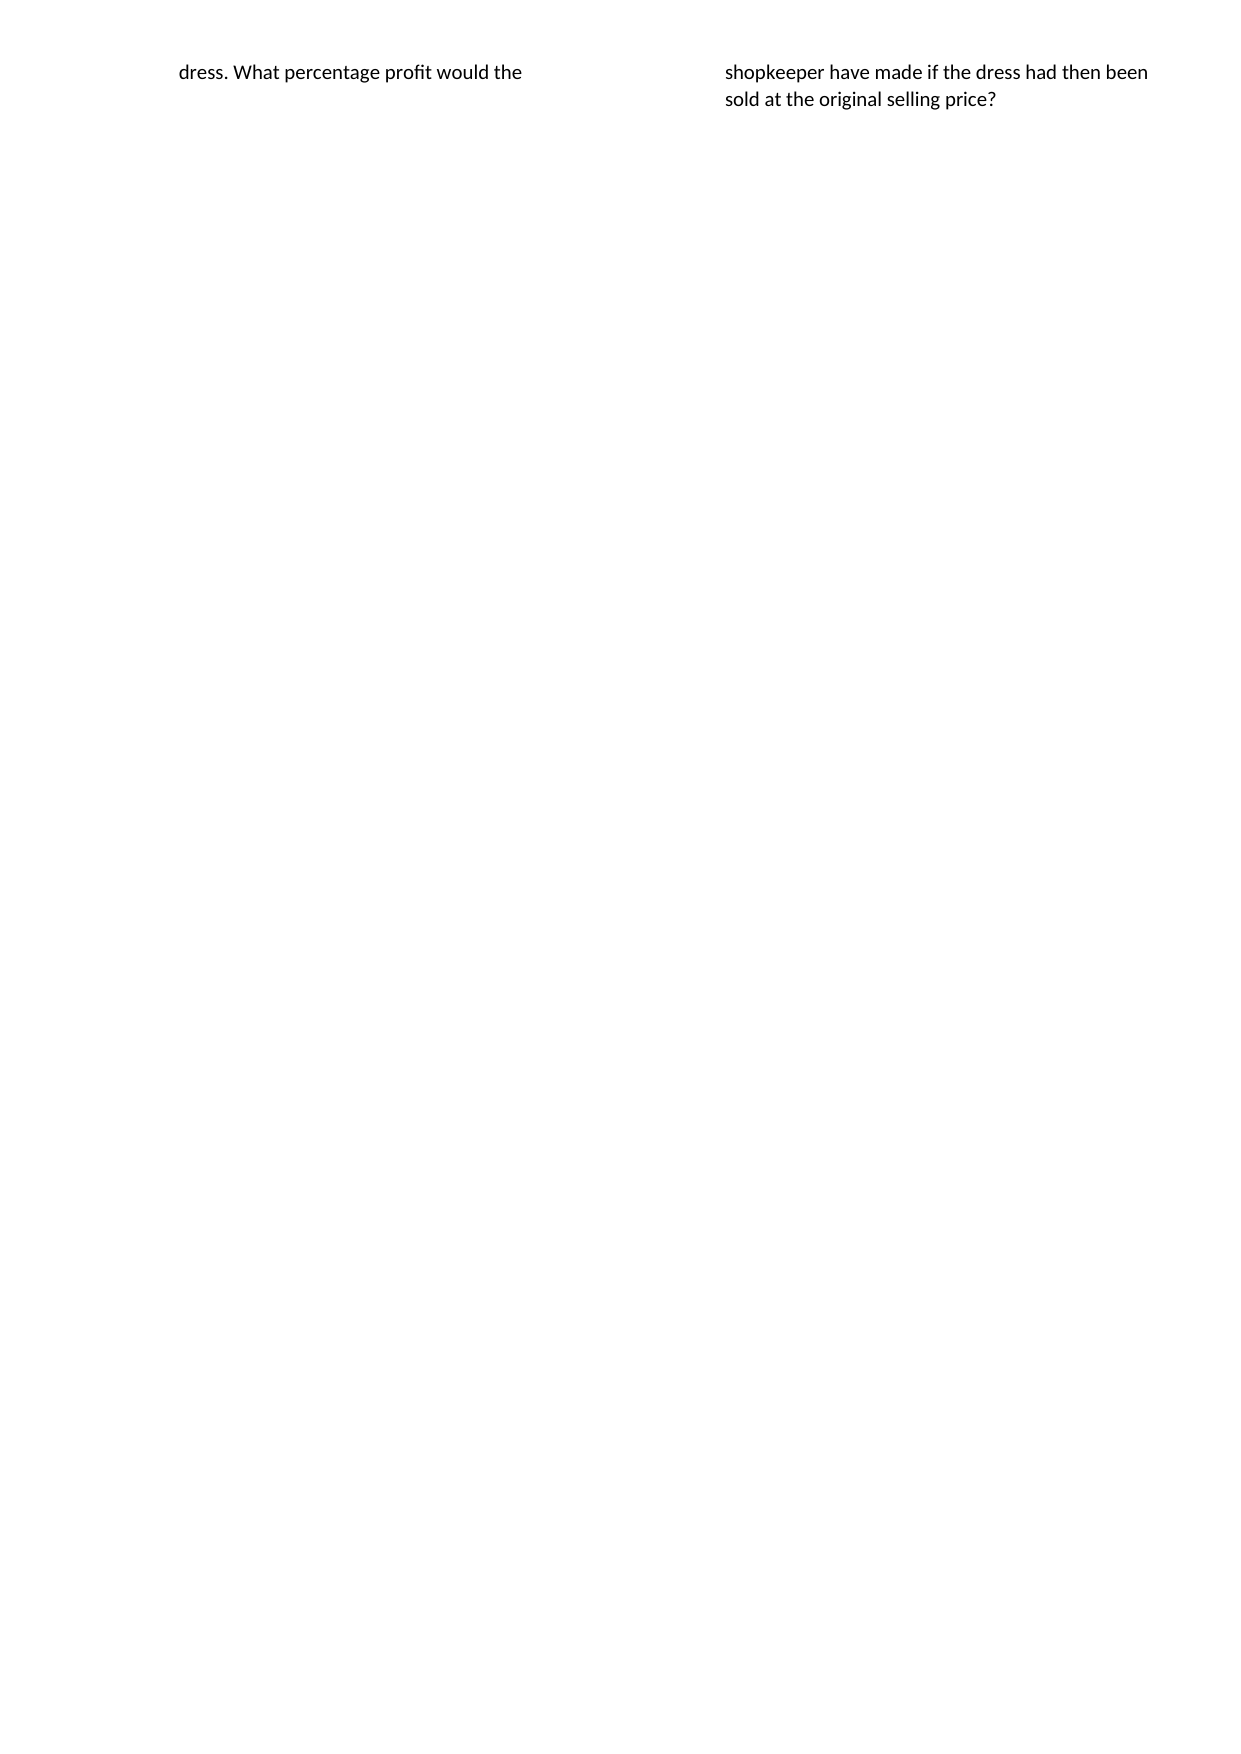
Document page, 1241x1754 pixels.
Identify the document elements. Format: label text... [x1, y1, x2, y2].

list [687, 59, 1167, 112]
